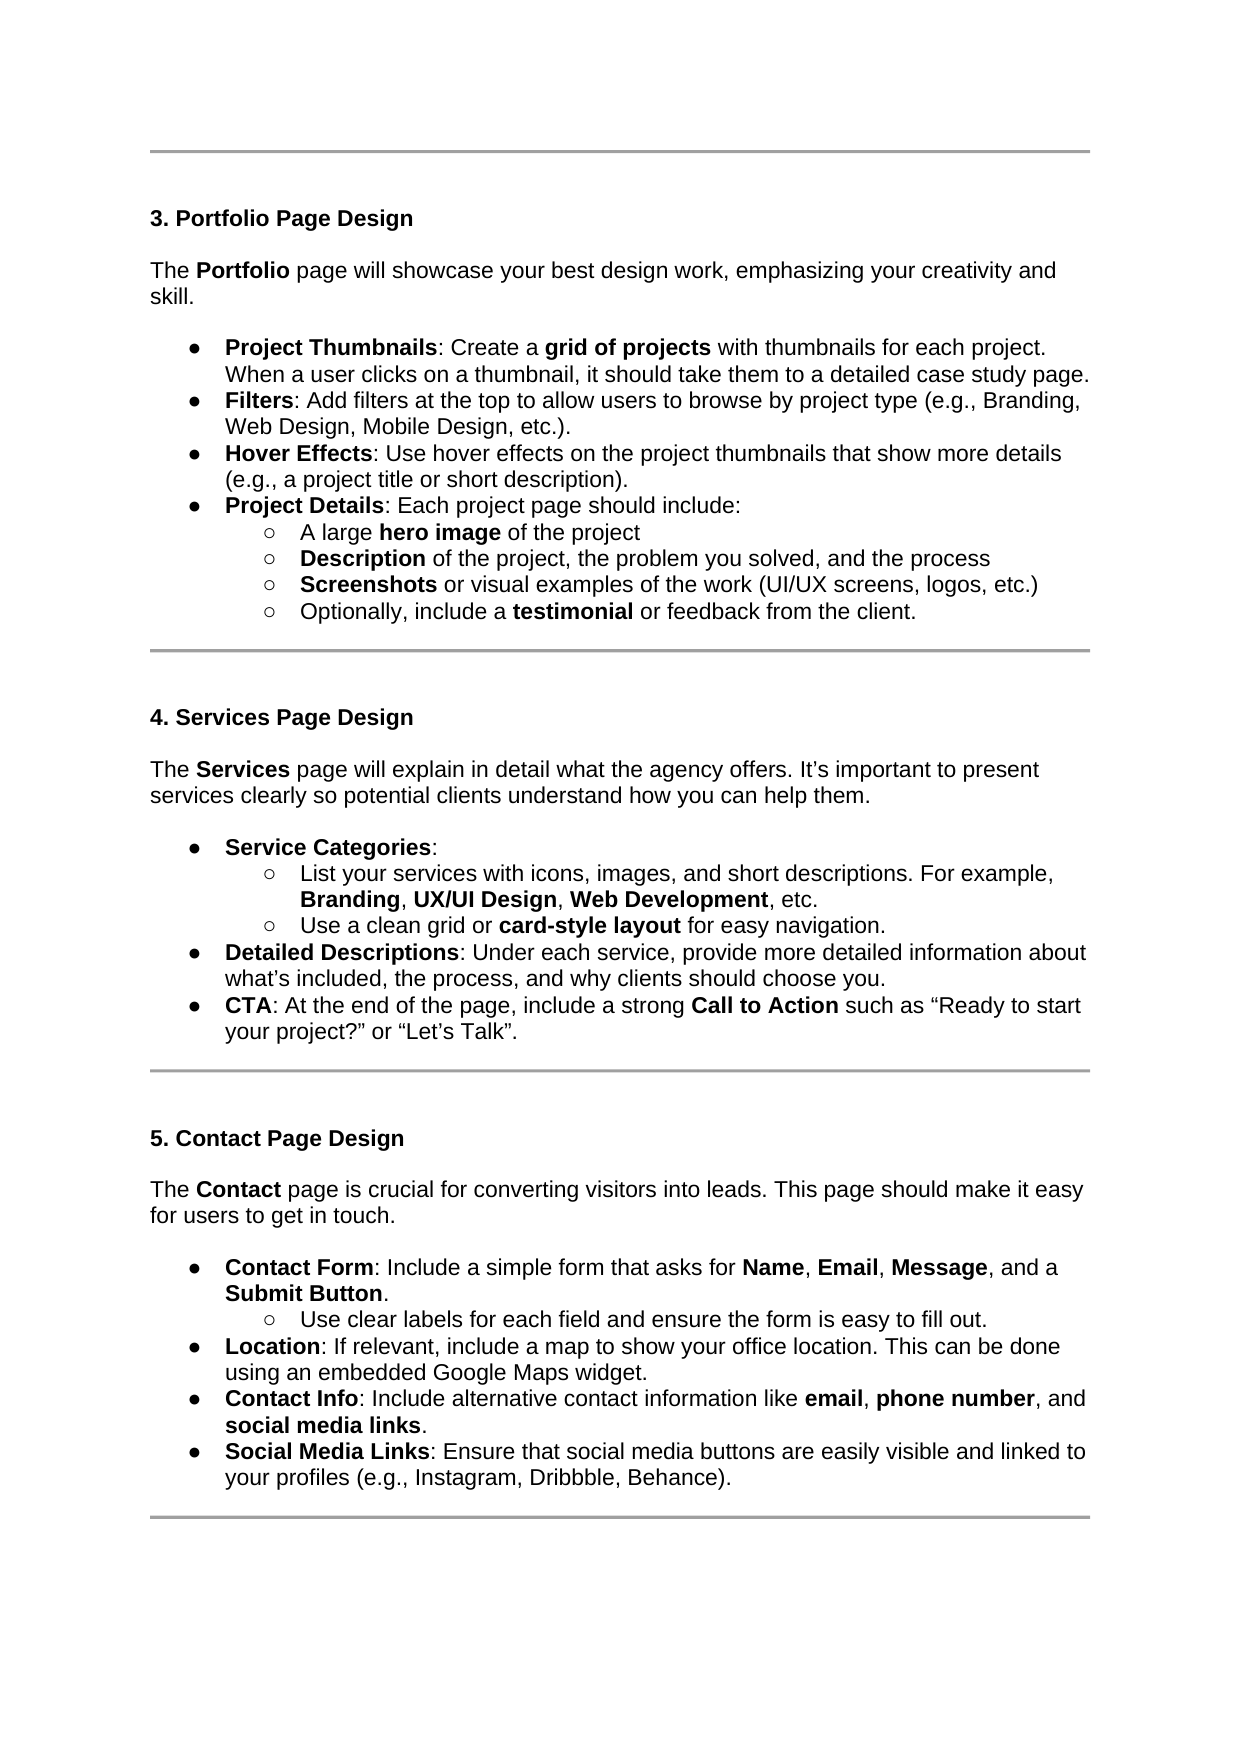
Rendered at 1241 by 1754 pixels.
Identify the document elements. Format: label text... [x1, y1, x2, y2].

text The Portfolio page will showcase your best design work, emphasizing your creativity and skill. [150, 257, 1090, 309]
list Use clear labels for each field and ensure the form is easy to fill out. [262, 1306, 1090, 1333]
list Service Categories: [187, 833, 1090, 860]
subtitle 3. Portfolio Page Design [150, 205, 1090, 232]
list A large hero image of the project [262, 519, 1090, 545]
list List your services with icons, images, and short descriptions. For example, Branding, UX/UI Design, Web Development, etc. [262, 860, 1090, 912]
list Project Thumbnails: Create a grid of projects with thumbnails for each project. When a user clicks on a thumbnail, it should take them to a detailed case study page. [187, 334, 1090, 387]
list Optionally, include a testimonial or feedback from the client. [262, 598, 1090, 624]
subtitle 5. Contact Page Design [150, 1124, 1090, 1151]
subtitle 4. Services Page Design [150, 704, 1090, 731]
text The Contact page is crucial for converting visitors into leads. This page should make it easy for users to get in touch. [150, 1176, 1090, 1228]
list Social Media Links: Ensure that social media buttons are easily visible and linked to your profiles (e.g., Instagram, Dribbble, Behance). [187, 1438, 1090, 1491]
list Project Details: Each project page should include: [187, 492, 1090, 519]
list Detailed Descriptions: Under each service, provide more detailed information about what’s included, the process, and why clients should choose you. [187, 939, 1090, 992]
list Location: If relevant, include a map to show your office location. This can be done using an embedded Google Maps widget. [187, 1333, 1090, 1385]
list Contact Info: Include alternative contact information like email, phone number, and social media links. [187, 1385, 1090, 1438]
list Contact Form: Include a simple form that asks for Name, Email, Message, and a Submit Button. [187, 1253, 1090, 1306]
list CTA: At the end of the page, include a strong Call to Action such as “Ready to start your project?” or “Let’s Talk”. [187, 992, 1090, 1044]
text The Services page will explain in detail what the agency offers. It’s important to present services clearly so potential clients understand how you can help them. [150, 756, 1090, 808]
list Filters: Add filters at the top to allow users to browse by project type (e.g., Branding, Web Design, Mobile Design, etc.). [187, 387, 1090, 440]
list Use a clean grid or card-style layout for easy navigation. [262, 912, 1090, 939]
list Screenshots or visual examples of the work (UI/UX screens, logos, etc.) [262, 571, 1090, 598]
list Hover Effects: Use hover effects on the project thumbnails that show more details (e.g., a project title or short description). [187, 440, 1090, 492]
list Description of the project, the problem you solved, and the process [262, 545, 1090, 571]
